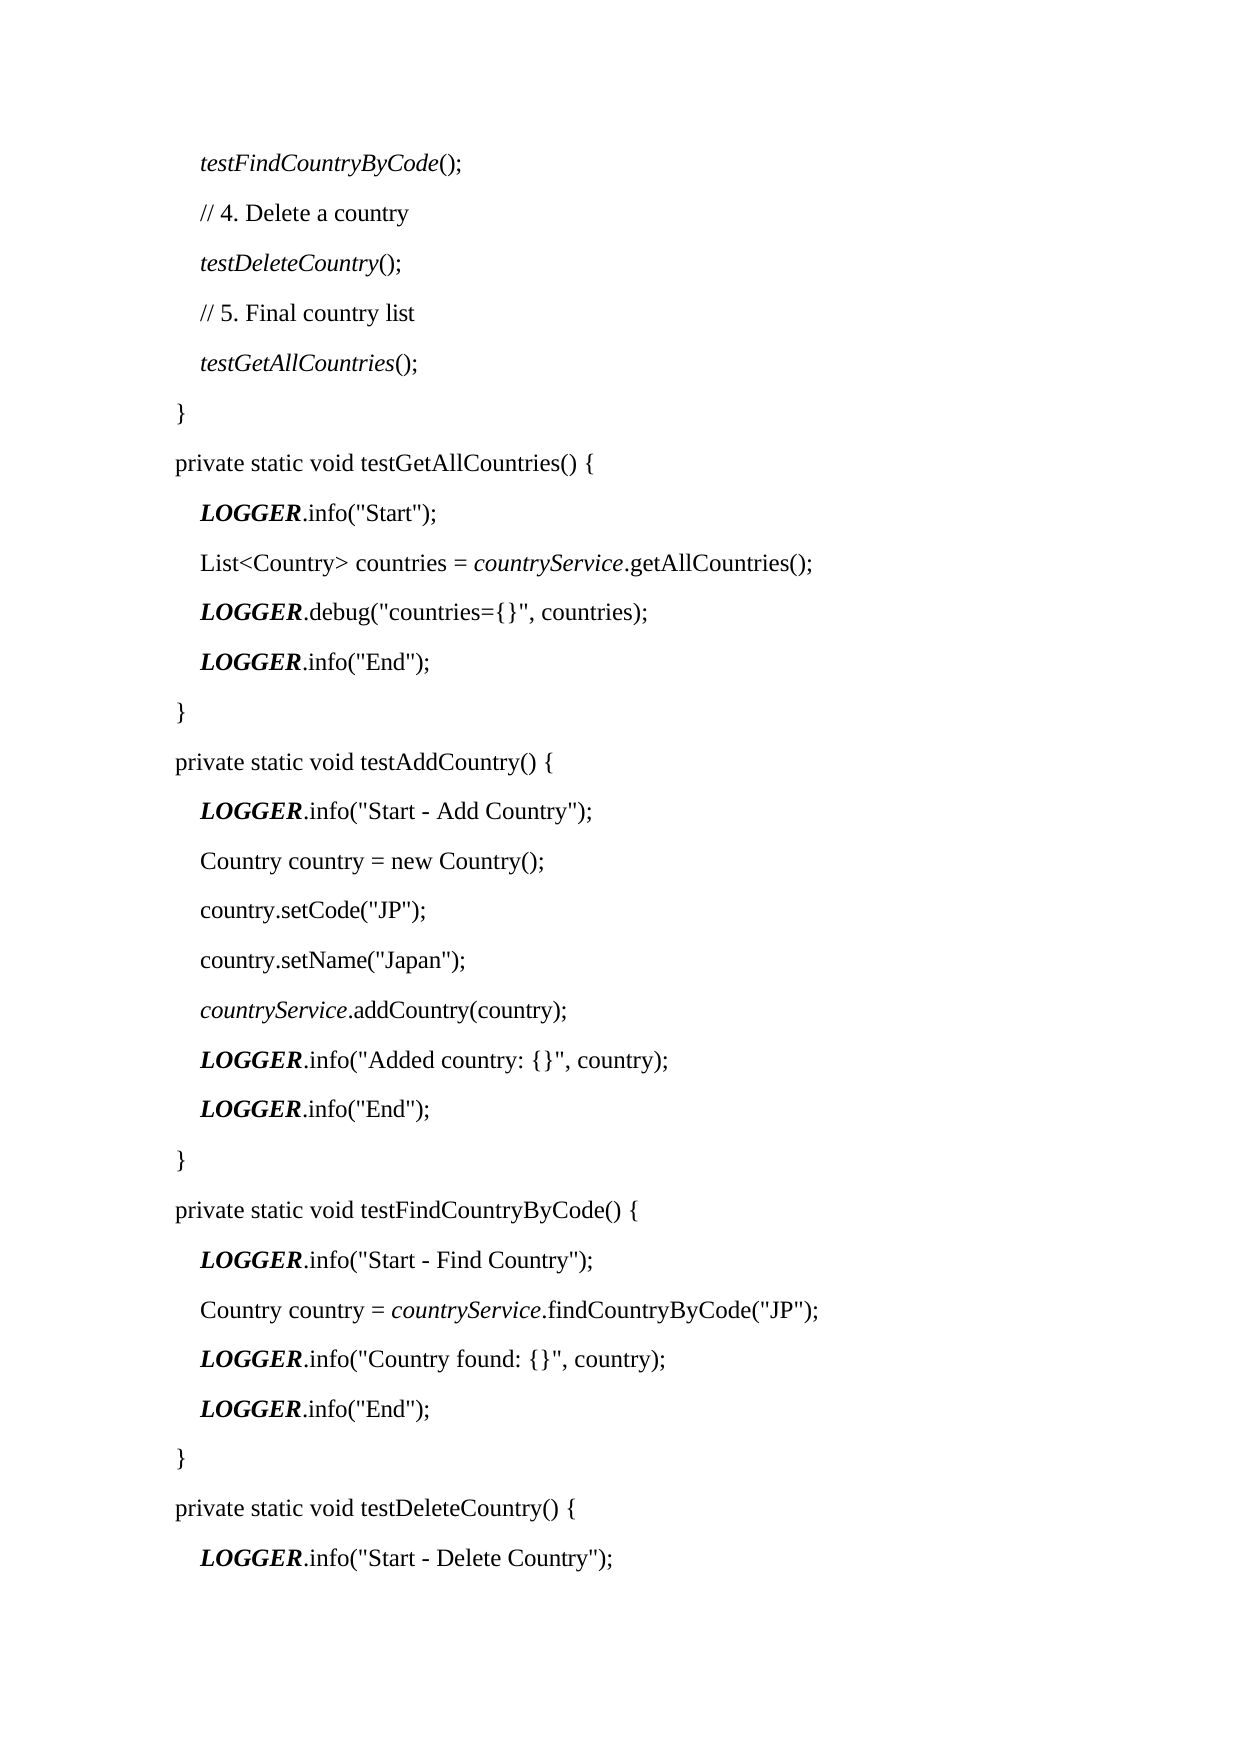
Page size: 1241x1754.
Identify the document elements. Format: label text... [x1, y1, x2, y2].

text } [175, 1145, 1093, 1173]
text testGetAllCountries(); [200, 348, 1093, 377]
text } [175, 398, 1093, 427]
text countryService.addCountry(country); LOGGER.info("Added country: {}", country); LOGGER.info("End"); [200, 995, 726, 1123]
text private static void testGetAllCountries() { [175, 448, 1093, 477]
text private static void testAddCountry() { LOGGER.info("Start - Add Country"); Country country = new Country(); country.setCode("JP"); country.setName("Japan"); [175, 747, 640, 974]
text LOGGER.info("Start - Find Country"); [200, 1245, 1093, 1273]
text } [175, 1444, 1093, 1472]
text List<Country> countries = countryService.getAllCountries(); LOGGER.debug("countries={}", countries); LOGGER.info("End"); [200, 548, 826, 676]
text LOGGER.info("Start - Delete Country"); [200, 1543, 1093, 1572]
text // 5. Final country list [200, 298, 1093, 327]
text private static void testDeleteCountry() { [175, 1493, 1093, 1522]
text private static void testFindCountryByCode() { [175, 1195, 1093, 1223]
text testDeleteCountry(); [200, 248, 1093, 277]
text } [175, 697, 1093, 726]
text LOGGER.info("Start"); [200, 498, 1093, 527]
text testFindCountryByCode(); [200, 148, 1093, 177]
text // 4. Delete a country [200, 198, 1093, 227]
text Country country = countryService.findCountryByCode("JP"); LOGGER.info("Country found: {}", country); LOGGER.info("End"); [200, 1295, 826, 1423]
